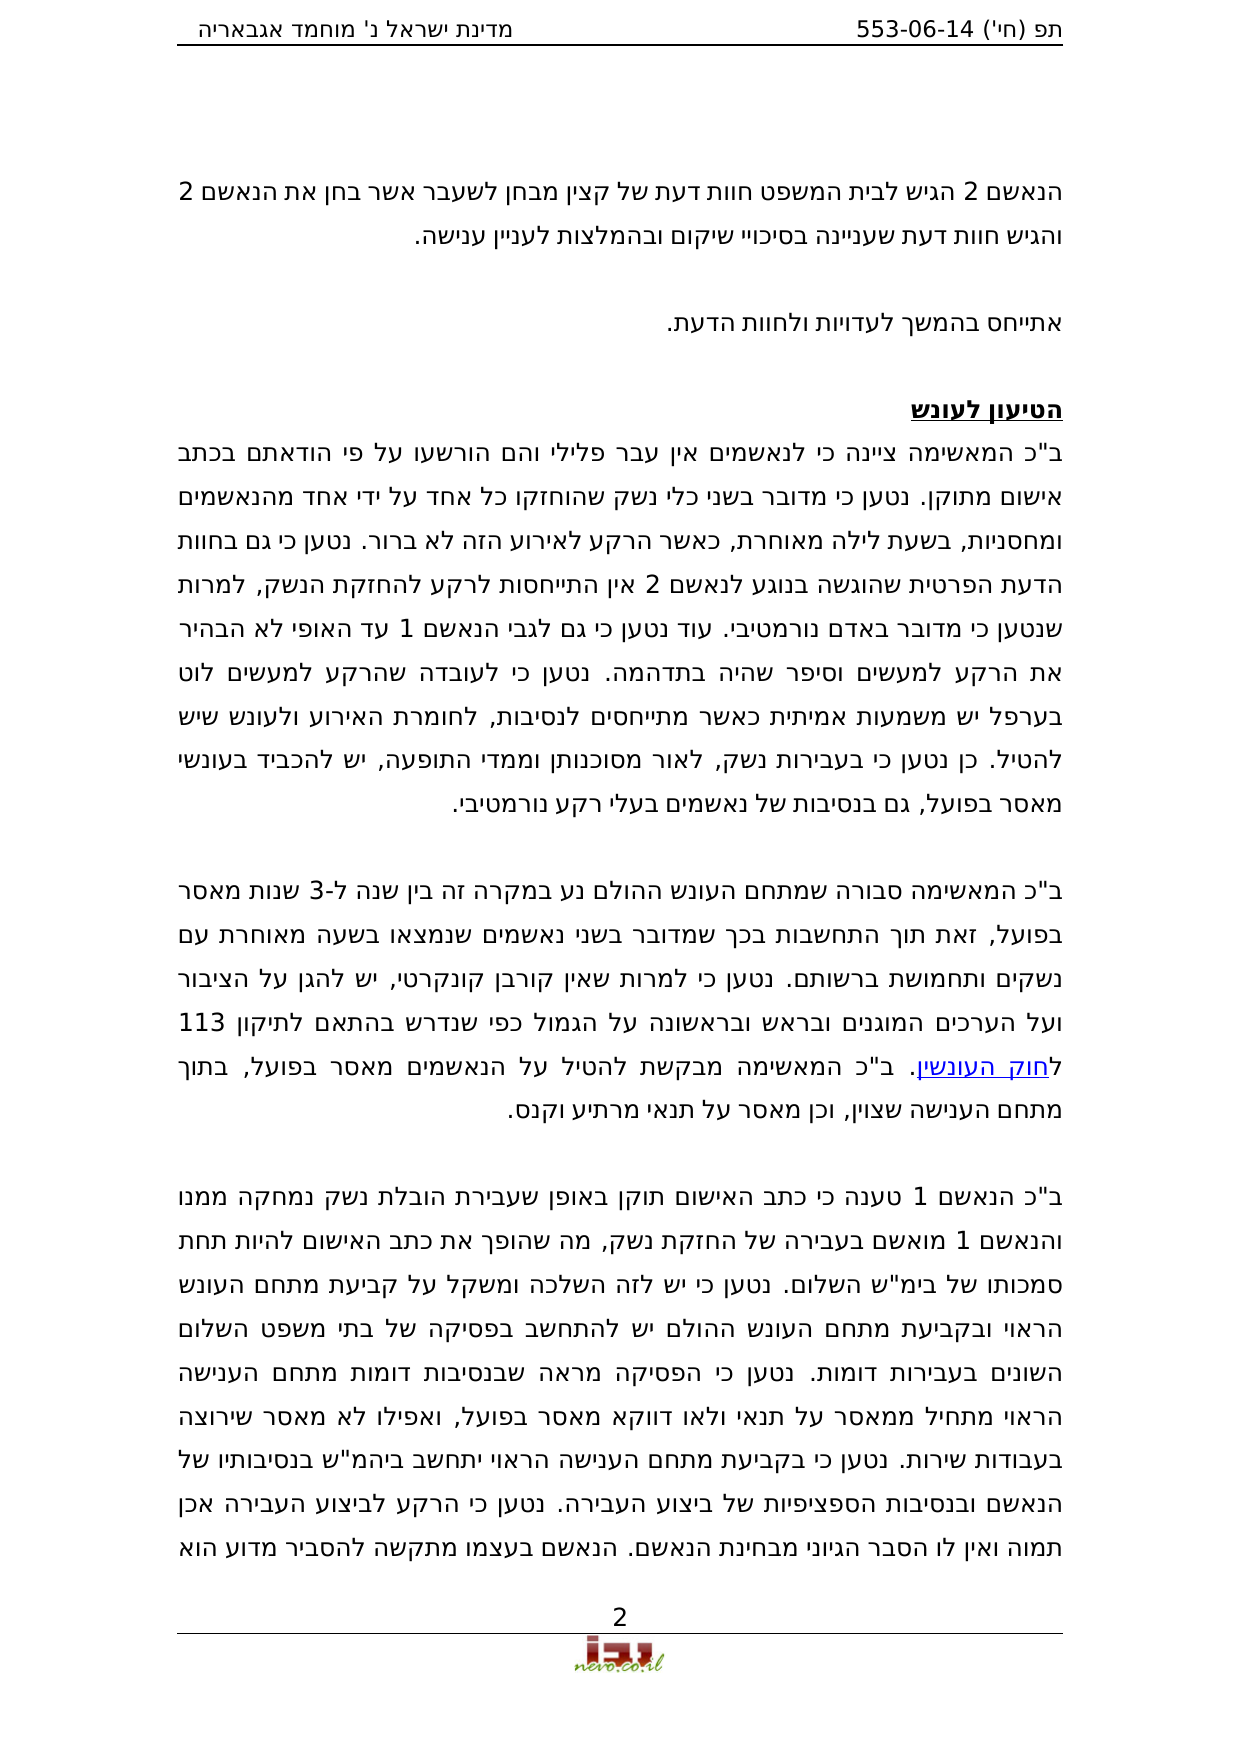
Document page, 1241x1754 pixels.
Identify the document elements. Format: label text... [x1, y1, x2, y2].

picture [574, 1635, 666, 1673]
text ב"כ המאשימה סבורה שמתחם העונש ההולם נע במקרה זה בין שנה ל-3 שנות מאסר בפועל, זאת תוך התחשבות בכך שמדובר בשני נאשמים שנמצאו בשעה מאוחרת עם נשקים ותחמושת ברשותם. נטען כי למרות שאין קורבן קונקרטי, יש להגן על הציבור ועל הערכים המוגנים ובראש ובראשונה על הגמול כפי שנדרש בהתאם לתיקון 113 לחוק העונשין. ב"כ המאשימה מבקשת להטיל על הנאשמים מאסר בפועל, בתוך מתחם הענישה שצוין, וכן מאסר על תנאי מרתיע וקנס. [177, 876, 1063, 1125]
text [177, 1182, 1063, 1562]
text הנאשם 2 הגיש לבית המשפט חוות דעת של קצין מבחן לשעבר אשר בחן את הנאשם 2 והגיש חוות דעת שעניינה בסיכויי שיקום ובהמלצות לעניין ענישה. [177, 177, 1063, 250]
text ב"כ המאשימה ציינה כי לנאשמים אין עבר פלילי והם הורשעו על פי הודאתם בכתב אישום מתוקן. נטען כי מדובר בשני כלי נשק שהוחזקו כל אחד על ידי אחד מהנאשמים ומחסניות, בשעת לילה מאוחרת, כאשר הרקע לאירוע הזה לא ברור. נטען כי גם בחוות הדעת הפרטית שהוגשה בנוגע לנאשם 2 אין התייחסות לרקע להחזקת הנשק, למרות שנטען כי מדובר באדם נורמטיבי. עוד נטען כי גם לגבי הנאשם 1 עד האופי לא הבהיר את הרקע למעשים וסיפר שהיה בתדהמה. נטען כי לעובדה שהרקע למעשים לוט בערפל יש משמעות אמיתית כאשר מתייחסים לנסיבות, לחומרת האירוע ולעונש שיש להטיל. כן נטען כי בעבירות נשק, לאור מסוכנותן וממדי התופעה, יש להכביד בעונשי מאסר בפועל, גם בנסיבות של נאשמים בעלי רקע נורמטיבי. [177, 438, 1063, 818]
text הטיעון לעונש [177, 395, 1063, 424]
text אתייחס בהמשך לעדויות ולחוות הדעת. [177, 308, 1063, 337]
